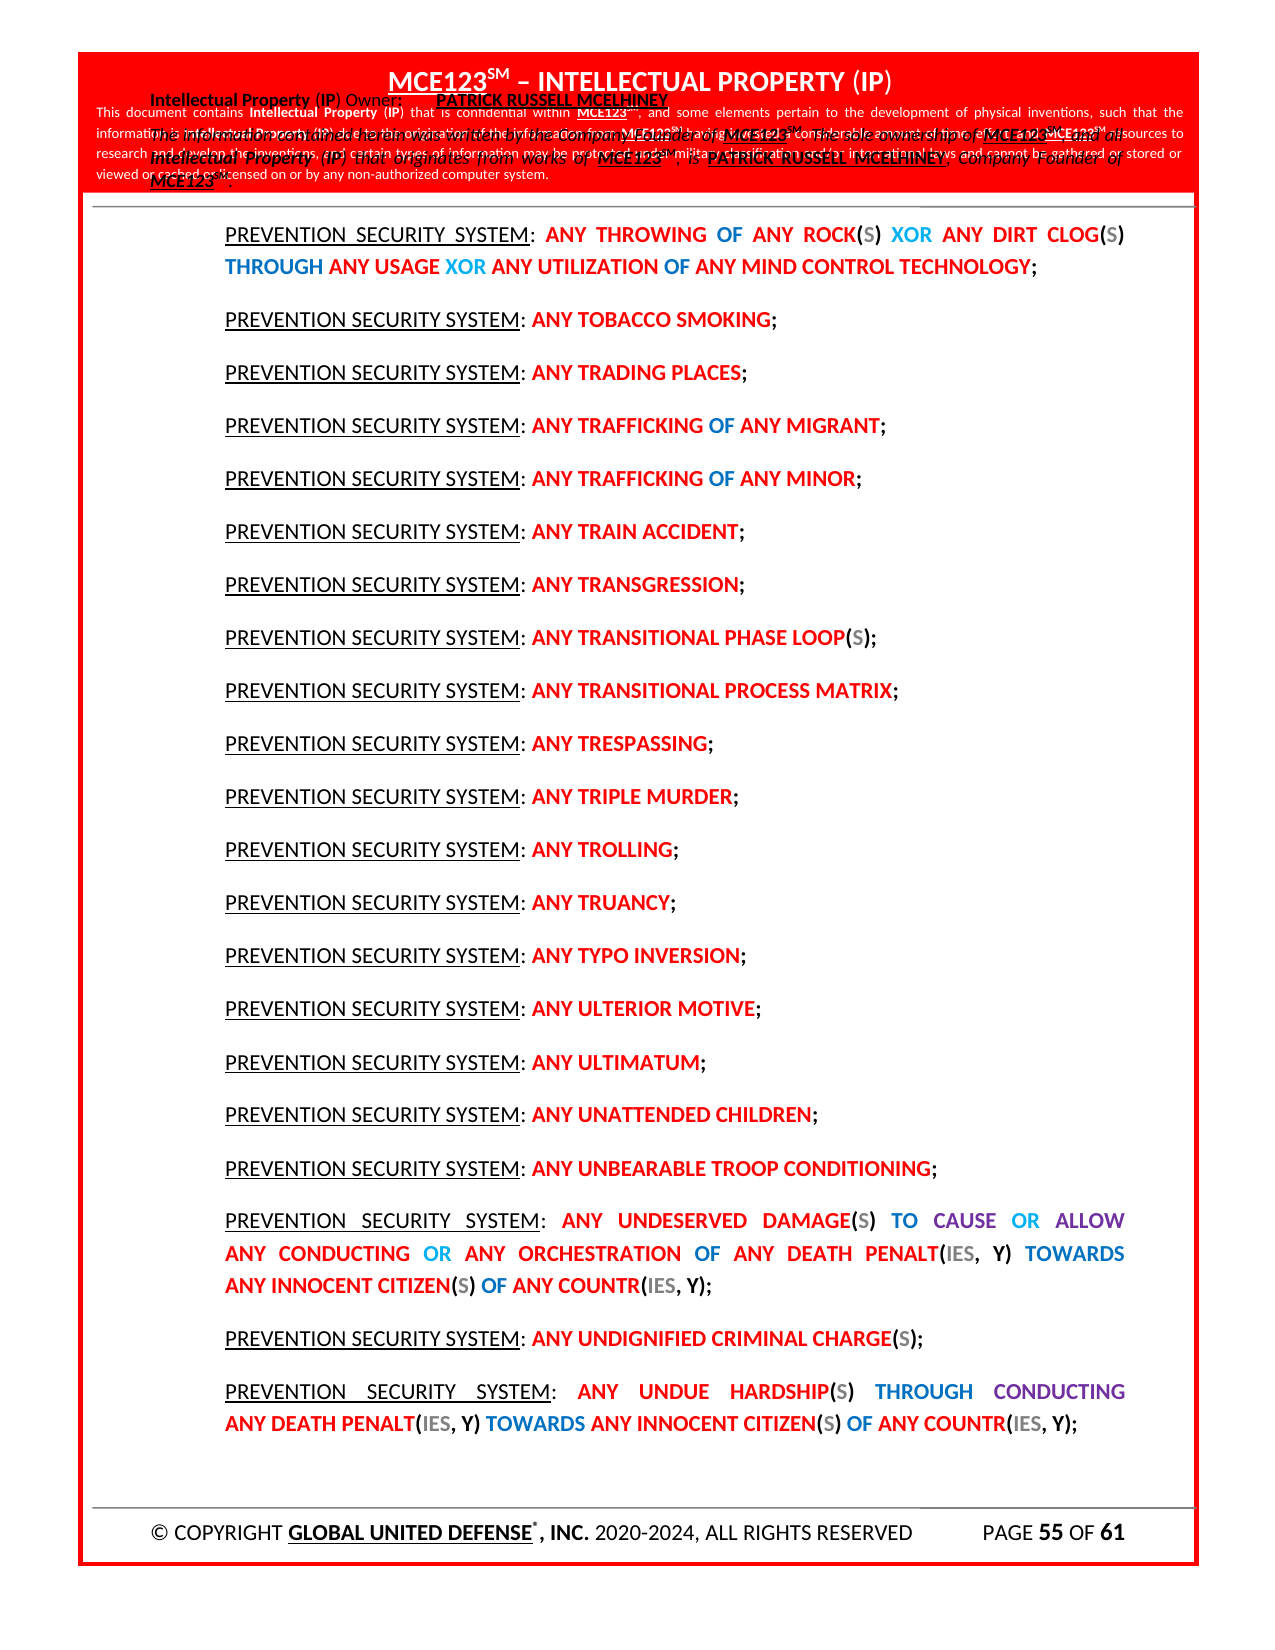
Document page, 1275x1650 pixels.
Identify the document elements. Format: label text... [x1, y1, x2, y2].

text PREVENTION SECURITY SYSTEM: ANY TRUANCY; [225, 888, 1125, 917]
text PREVENTION SECURITY SYSTEM: ANY TRADING PLACES; [225, 358, 1125, 386]
text PREVENTION SECURITY SYSTEM: ANY TROLLING; [225, 836, 1125, 863]
text PREVENTION SECURITY SYSTEM: ANY UNDUE HARDSHIP(S) THROUGH CONDUCTING ANY DEATH PENALT(IES, Y) TOWARDS ANY INNOCENT CITIZEN(S) OF ANY COUNTR(IES, Y); [225, 1377, 1125, 1437]
text PREVENTION SECURITY SYSTEM: ANY TRANSGRESSION; [225, 570, 1125, 598]
text PREVENTION SECURITY SYSTEM: ANY ULTERIOR MOTIVE; [225, 994, 1125, 1023]
text PREVENTION SECURITY SYSTEM: ANY TRAIN ACCIDENT; [225, 517, 1125, 545]
text PREVENTION SECURITY SYSTEM: ANY TRESPASSING; [225, 729, 1125, 757]
text PREVENTION SECURITY SYSTEM: ANY TRANSITIONAL PHASE LOOP(S); [225, 623, 1125, 651]
text PREVENTION SECURITY SYSTEM: ANY UNATTENDED CHILDREN; [225, 1101, 1125, 1129]
text PREVENTION SECURITY SYSTEM: ANY TRIPLE MURDER; [225, 782, 1125, 811]
text PREVENTION SECURITY SYSTEM: ANY UNBEARABLE TROOP CONDITIONING; [225, 1154, 1125, 1182]
text PREVENTION SECURITY SYSTEM: ANY THROWING OF ANY ROCK(S) XOR ANY DIRT CLOG(S) THROUGH ANY USAGE XOR ANY UTILIZATION OF ANY MIND CONTROL TECHNOLOGY; [225, 220, 1125, 280]
text PREVENTION SECURITY SYSTEM: ANY TYPO INVERSION; [225, 942, 1125, 969]
text PREVENTION SECURITY SYSTEM: ANY ULTIMATUM; [225, 1048, 1125, 1076]
text PREVENTION SECURITY SYSTEM: ANY UNDIGNIFIED CRIMINAL CHARGE(S); [225, 1324, 1125, 1352]
text PREVENTION SECURITY SYSTEM: ANY TRANSITIONAL PROCESS MATRIX; [225, 676, 1125, 704]
text PREVENTION SECURITY SYSTEM: ANY TRAFFICKING OF ANY MIGRANT; [225, 411, 1125, 439]
text PREVENTION SECURITY SYSTEM: ANY UNDESERVED DAMAGE(S) TO CAUSE OR ALLOW ANY CONDUCTING OR ANY ORCHESTRATION OF ANY DEATH PENALT(IES, Y) TOWARDS ANY INNOCENT CITIZEN(S) OF ANY COUNTR(IES, Y); [225, 1207, 1125, 1299]
text PREVENTION SECURITY SYSTEM: ANY TRAFFICKING OF ANY MINOR; [225, 464, 1125, 492]
text PREVENTION SECURITY SYSTEM: ANY TOBACCO SMOKING; [225, 305, 1125, 333]
